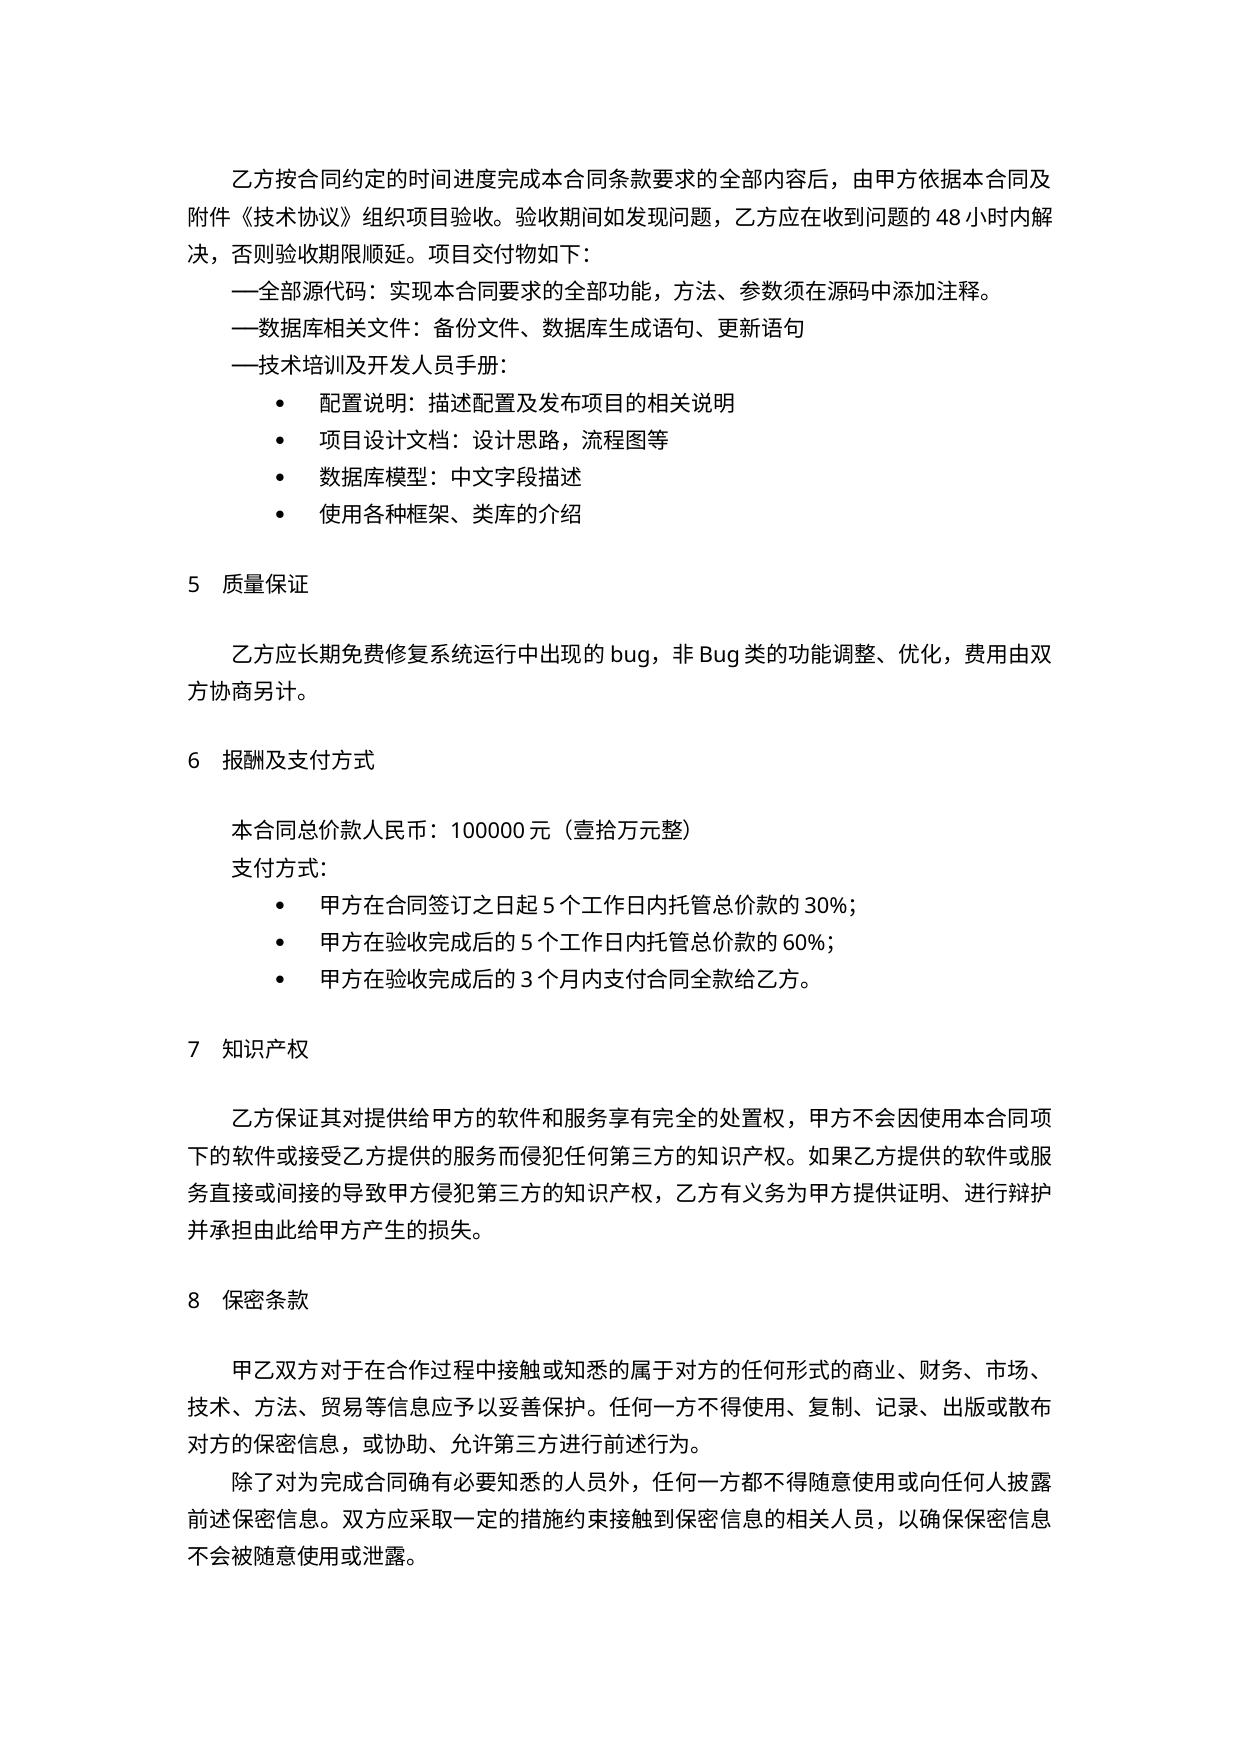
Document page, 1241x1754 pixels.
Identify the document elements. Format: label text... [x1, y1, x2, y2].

text 使用各种框架、类库的介绍 [276, 497, 1053, 529]
text 乙方应长期免费修复系统运行中出现的bug，非Bug类的功能调整、优化，费用由双方协商另计。 [187, 636, 1053, 706]
text 配置说明：描述配置及发布项目的相关说明 [276, 385, 1053, 418]
text 甲方在合同签订之日起5个工作日内托管总价款的30%； [276, 887, 1053, 920]
text 甲方在验收完成后的3个月内支付合同全款给乙方。 [276, 962, 1053, 994]
text 本合同总价款人民币：100000元（壹拾万元整） [187, 813, 1053, 845]
text 甲乙双方对于在合作过程中接触或知悉的属于对方的任何形式的商业、财务、市场、技术、方法、贸易等信息应予以妥善保护。任何一方不得使用、复制、记录、出版或散布对方的保密信息，或协助、允许第三方进行前述行为。 [187, 1352, 1053, 1459]
text 甲方在验收完成后的5个工作日内托管总价款的60%； [276, 924, 1053, 957]
text 技术培训及开发人员手册： [232, 348, 1053, 381]
text 乙方保证其对提供给甲方的软件和服务享有完全的处置权，甲方不会因使用本合同项下的软件或接受乙方提供的服务而侵犯任何第三方的知识产权。如果乙方提供的软件或服务直接或间接的导致甲方侵犯第三方的知识产权，乙方有义务为甲方提供证明、进行辩护并承担由此给甲方产生的损失。 [187, 1101, 1053, 1245]
text 数据库模型：中文字段描述 [276, 460, 1053, 492]
text 除了对为完成合同确有必要知悉的人员外，任何一方都不得随意使用或向任何人披露前述保密信息。双方应采取一定的措施约束接触到保密信息的相关人员，以确保保密信息不会被随意使用或泄露。 [187, 1464, 1053, 1571]
text 乙方按合同约定的时间进度完成本合同条款要求的全部内容后，由甲方依据本合同及附件《技术协议》组织项目验收。验收期间如发现问题，乙方应在收到问题的48小时内解决，否则验收期限顺延。项目交付物如下： [187, 162, 1053, 269]
text 保密条款 [187, 1283, 1053, 1315]
text 报酬及支付方式 [187, 743, 1053, 776]
text 支付方式： [187, 850, 1053, 883]
text 质量保证 [187, 567, 1053, 599]
text 全部源代码：实现本合同要求的全部功能，方法、参数须在源码中添加注释。 [232, 274, 1053, 306]
text 知识产权 [187, 1031, 1053, 1064]
text 项目设计文档：设计思路，流程图等 [276, 422, 1053, 455]
text 数据库相关文件：备份文件、数据库生成语句、更新语句 [232, 311, 1053, 343]
